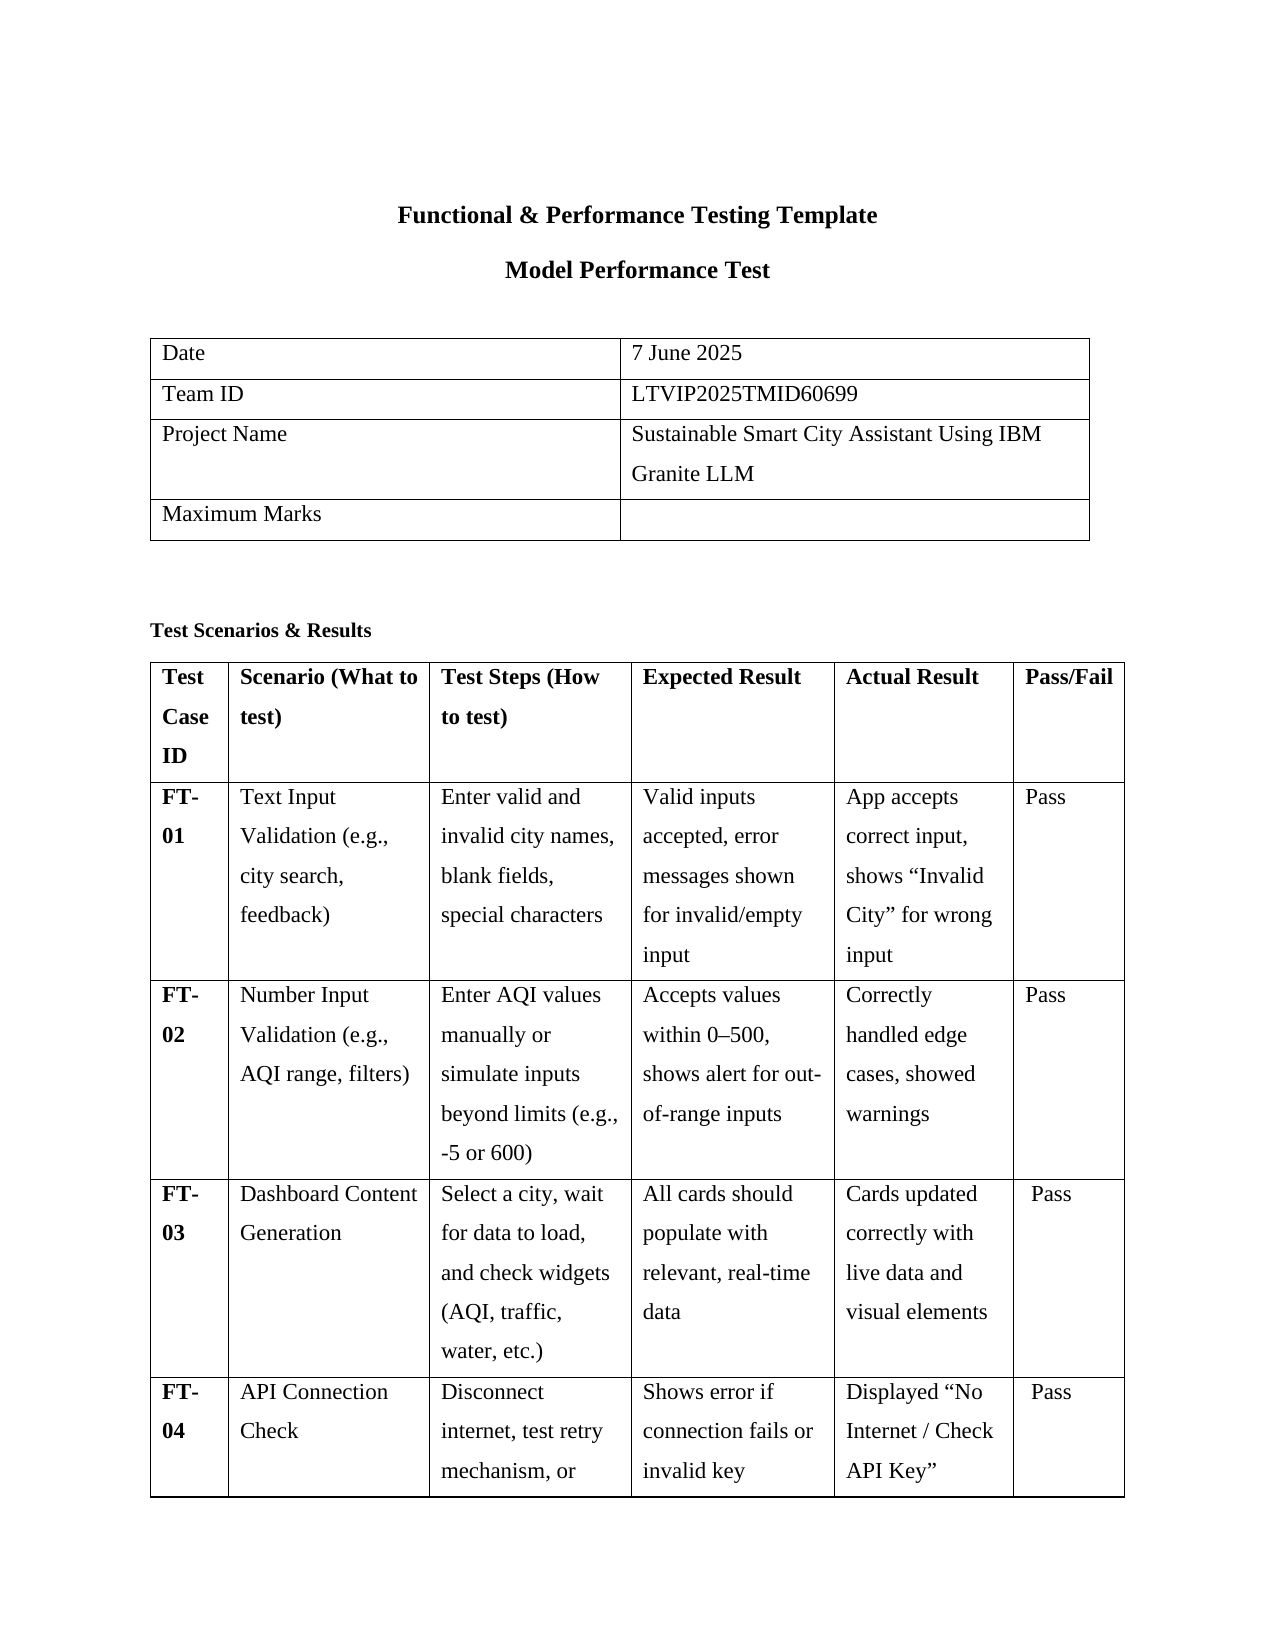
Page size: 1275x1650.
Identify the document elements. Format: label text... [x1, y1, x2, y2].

table_cell FT-04 [151, 1378, 228, 1496]
table_cell Pass [1014, 981, 1124, 1178]
table_header Pass/Fail [1014, 663, 1124, 782]
table_cell Number Input Validation (e.g., AQI range, filters) [229, 981, 429, 1178]
table_cell FT-03 [151, 1180, 228, 1377]
table_cell Text Input Validation (e.g., city search, feedback) [229, 783, 429, 980]
table_cell Pass [1014, 783, 1124, 980]
table_cell Pass [1014, 1378, 1124, 1496]
text Model Performance Test [150, 256, 1125, 284]
subtitle Functional & Performance Testing Template [150, 200, 1125, 229]
table_cell Enter AQI values manually or simulate inputs beyond limits (e.g., -5 or 600) [430, 981, 631, 1178]
table_cell All cards should populate with relevant, real-time data [632, 1180, 834, 1377]
table_cell Select a city, wait for data to load, and check widgets (AQI, traffic, water, etc.) [430, 1180, 631, 1377]
table_cell Correctly handled edge cases, showed warnings [835, 981, 1013, 1178]
table_header Expected Result [632, 663, 834, 782]
table_cell Maximum Marks [151, 500, 620, 540]
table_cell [835, 1378, 1013, 1496]
table_cell Accepts values within 0–500, shows alert for out-of-range inputs [632, 981, 834, 1178]
table_cell Enter valid and invalid city names, blank fields, special characters [430, 783, 631, 980]
table_cell [621, 500, 1089, 540]
table_cell Pass [1014, 1180, 1124, 1377]
table_header Test Steps (How to test) [430, 663, 631, 782]
table_header Date [151, 339, 620, 379]
table_cell LTVIP2025TMID60699 [621, 380, 1089, 419]
table_cell Sustainable Smart City Assistant Using IBM Granite LLM [621, 420, 1089, 499]
table_header Scenario (What to test) [229, 663, 429, 782]
table_cell Dashboard Content Generation [229, 1180, 429, 1377]
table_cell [632, 1378, 834, 1496]
table_cell Project Name [151, 420, 620, 499]
table_header Actual Result [835, 663, 1013, 782]
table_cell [430, 1378, 631, 1496]
table_cell Cards updated correctly with live data and visual elements [835, 1180, 1013, 1377]
table_cell FT-02 [151, 981, 228, 1178]
subtitle Test Scenarios & Results [150, 618, 1125, 642]
table_cell FT-01 [151, 783, 228, 980]
table_header Test Case ID [151, 663, 228, 782]
table_cell Team ID [151, 380, 620, 419]
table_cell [229, 1378, 429, 1496]
table_cell Valid inputs accepted, error messages shown for invalid/empty input [632, 783, 834, 980]
table_cell App accepts correct input, shows “Invalid City” for wrong input [835, 783, 1013, 980]
table_header 7 June 2025 [621, 339, 1089, 379]
